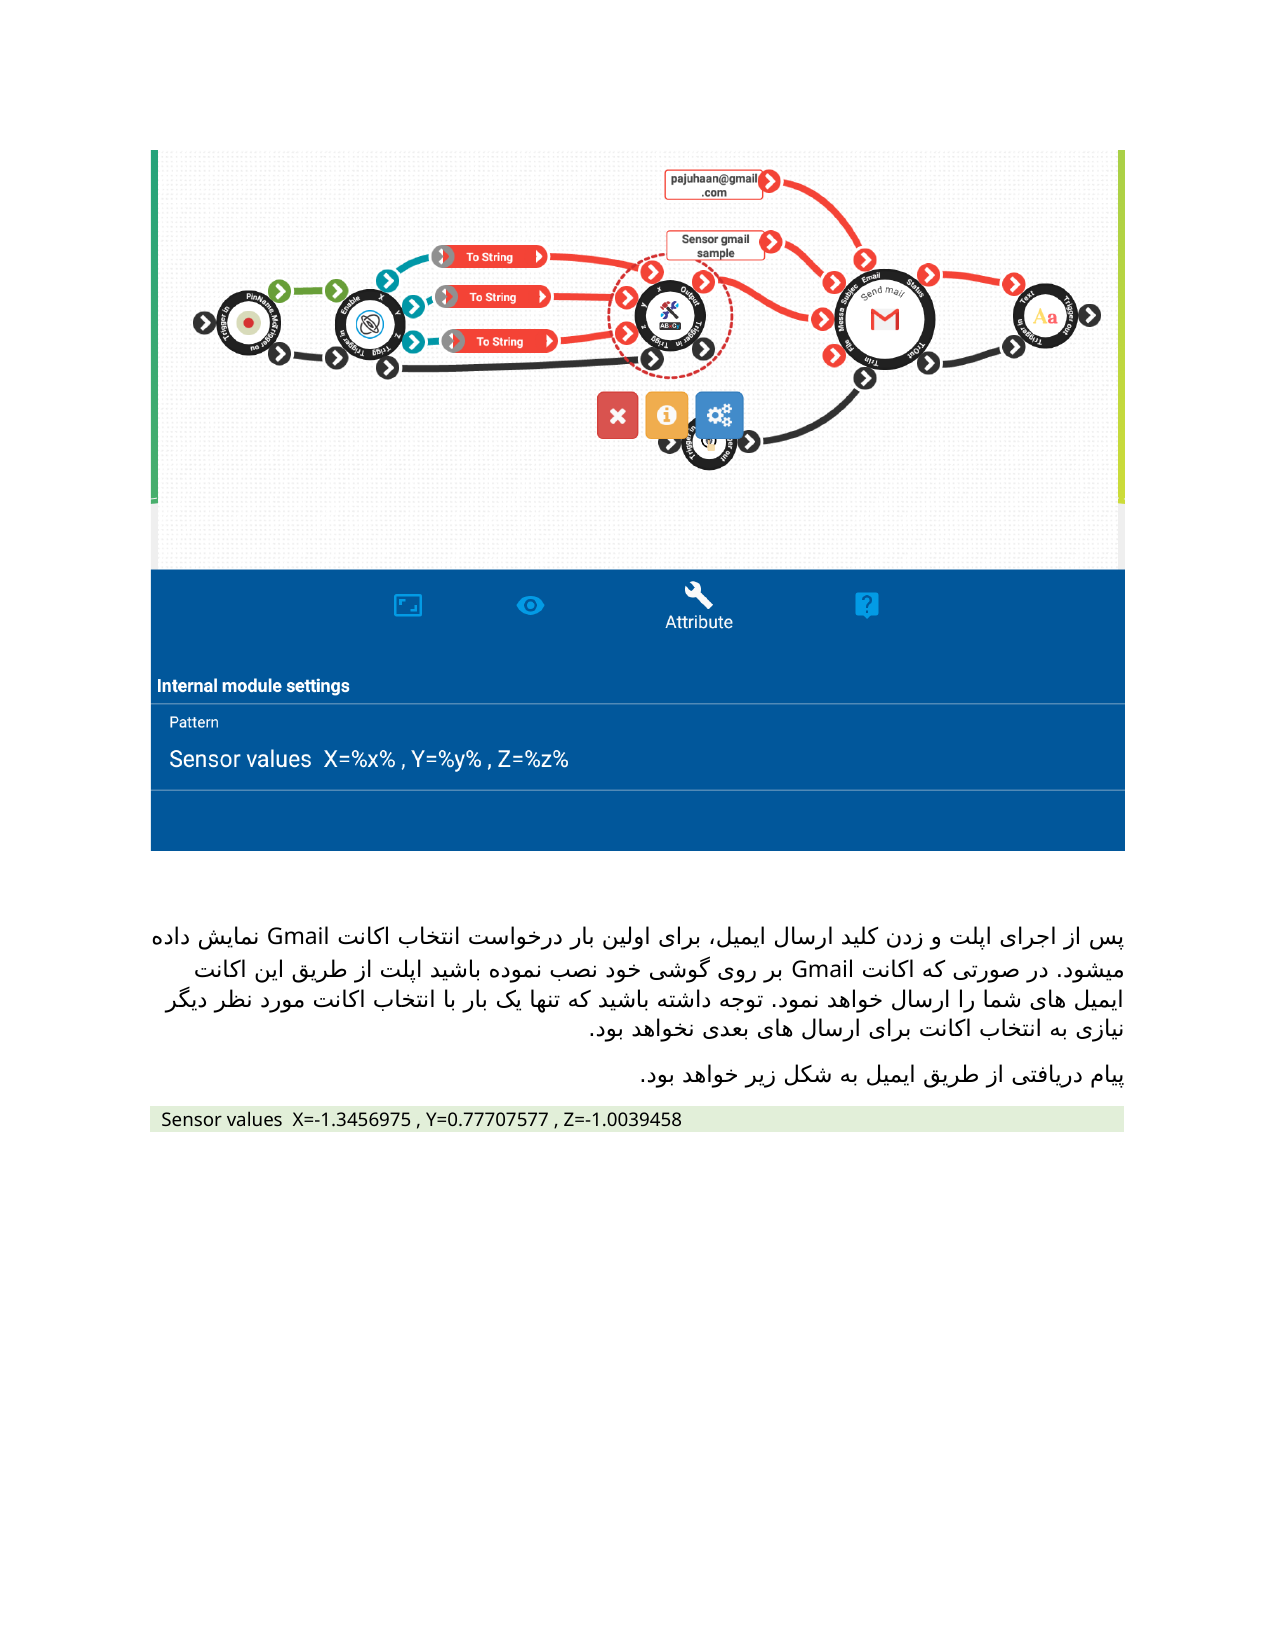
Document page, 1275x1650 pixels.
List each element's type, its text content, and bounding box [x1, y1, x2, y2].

picture [150, 150, 1125, 851]
text پیام دریافتی از طریق ایمیل به شکل زیر خواهد بود. [150, 1061, 1125, 1087]
text پس از اجرای اپلت و زدن کلید ارسال ایمیل، برای اولین بار درخواست انتخاب اکانت Gmail نمایش داده میشود. در صورتی که اکانت Gmail بر روی گوشی خود نصب نموده باشید اپلت از طریق این اکانت ایمیل های شما را ارسال خواهد نمود. توجه داشته باشید که تنها یک بار با انتخاب اکانت مورد نظر دیگر نیازی به انتخاب اکانت برای ارسال های بعدی نخواهد بود. [150, 920, 1125, 1042]
table_header Sensor values X=-1.3456975 , Y=0.77707577 , Z=-1.0039458 [150, 1106, 1124, 1132]
